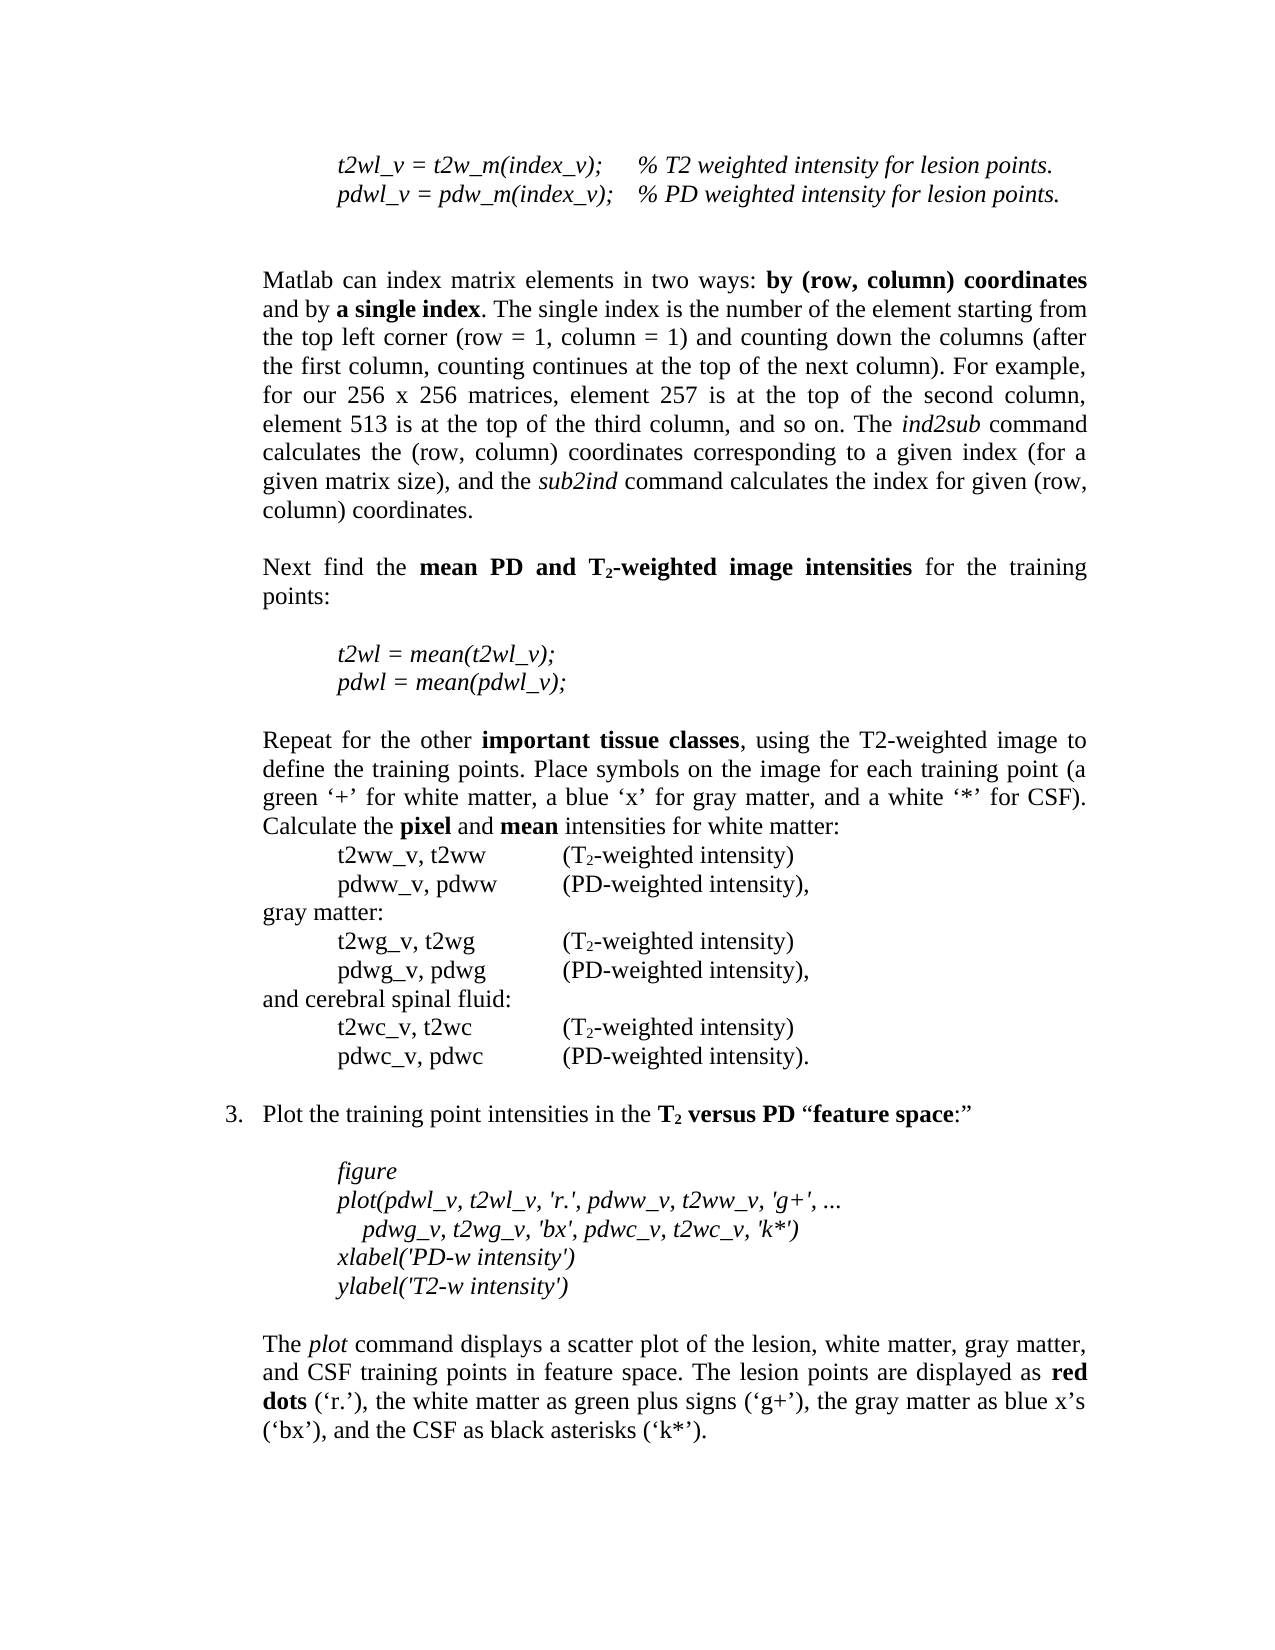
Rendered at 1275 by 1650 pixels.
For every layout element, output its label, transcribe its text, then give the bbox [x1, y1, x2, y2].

text pdwl_v = pdw_m(index_v); % PD weighted intensity for lesion points. [337, 179, 1087, 207]
text and cerebral spinal fluid: [262, 984, 1087, 1012]
text ylabel('T2-w intensity') [337, 1271, 1087, 1300]
list Plot the training point intensities in the T2 versus PD “feature space:” [225, 1099, 1087, 1127]
text Matlab can index matrix elements in two ways: by (row, column) coordinates and by a single index. The single index is the number of the element starting from the top left corner (row = 1, column = 1) and counting down the columns (after the first column, counting continues at the top of the next column). For example, for our 256 x 256 matrices, element 257 is at the top of the second column, element 513 is at the top of the third column, and so on. The ind2sub command calculates the (row, column) coordinates corresponding to a given index (for a given matrix size), and the sub2ind command calculates the index for given (row, column) coordinates. [262, 265, 1087, 524]
text t2wl = mean(t2wl_v); [337, 639, 1087, 667]
text gray matter: [262, 897, 1087, 926]
text pdwg_v, t2wg_v, 'bx', pdwc_v, t2wc_v, 'k*') [337, 1214, 1087, 1242]
text Next find the mean PD and T2-weighted image intensities for the training points: [262, 552, 1087, 610]
text t2wl_v = t2w_m(index_v); % T2 weighted intensity for lesion points. [337, 150, 1087, 179]
text pdwl = mean(pdwl_v); [337, 667, 1087, 696]
text plot(pdwl_v, t2wl_v, 'r.', pdww_v, t2ww_v, 'g+', ... [337, 1185, 1087, 1214]
text pdww_v, pdww (PD-weighted intensity), [262, 869, 1087, 897]
text figure [337, 1156, 1087, 1185]
text The plot command displays a scatter plot of the lesion, white matter, gray matter, and CSF training points in feature space. The lesion points are displayed as red dots (‘r.’), the white matter as green plus signs (‘g+’), the gray matter as blue x’s (‘bx’), and the CSF as black asterisks (‘k*’). [262, 1329, 1087, 1444]
text xlabel('PD-w intensity') [337, 1242, 1087, 1271]
text Repeat for the other important tissue classes, using the T2-weighted image to define the training points. Place symbols on the image for each training point (a green ‘+’ for white matter, a blue ‘x’ for gray matter, and a white ‘*’ for CSF). Calculate the pixel and mean intensities for white matter: [262, 725, 1087, 840]
text pdwg_v, pdwg (PD-weighted intensity), [262, 955, 1087, 984]
text pdwc_v, pdwc (PD-weighted intensity). [262, 1041, 1087, 1070]
text t2wg_v, t2wg (T2-weighted intensity) [262, 926, 1087, 955]
text t2ww_v, t2ww (T2-weighted intensity) [262, 840, 1087, 869]
text t2wc_v, t2wc (T2-weighted intensity) [262, 1012, 1087, 1041]
